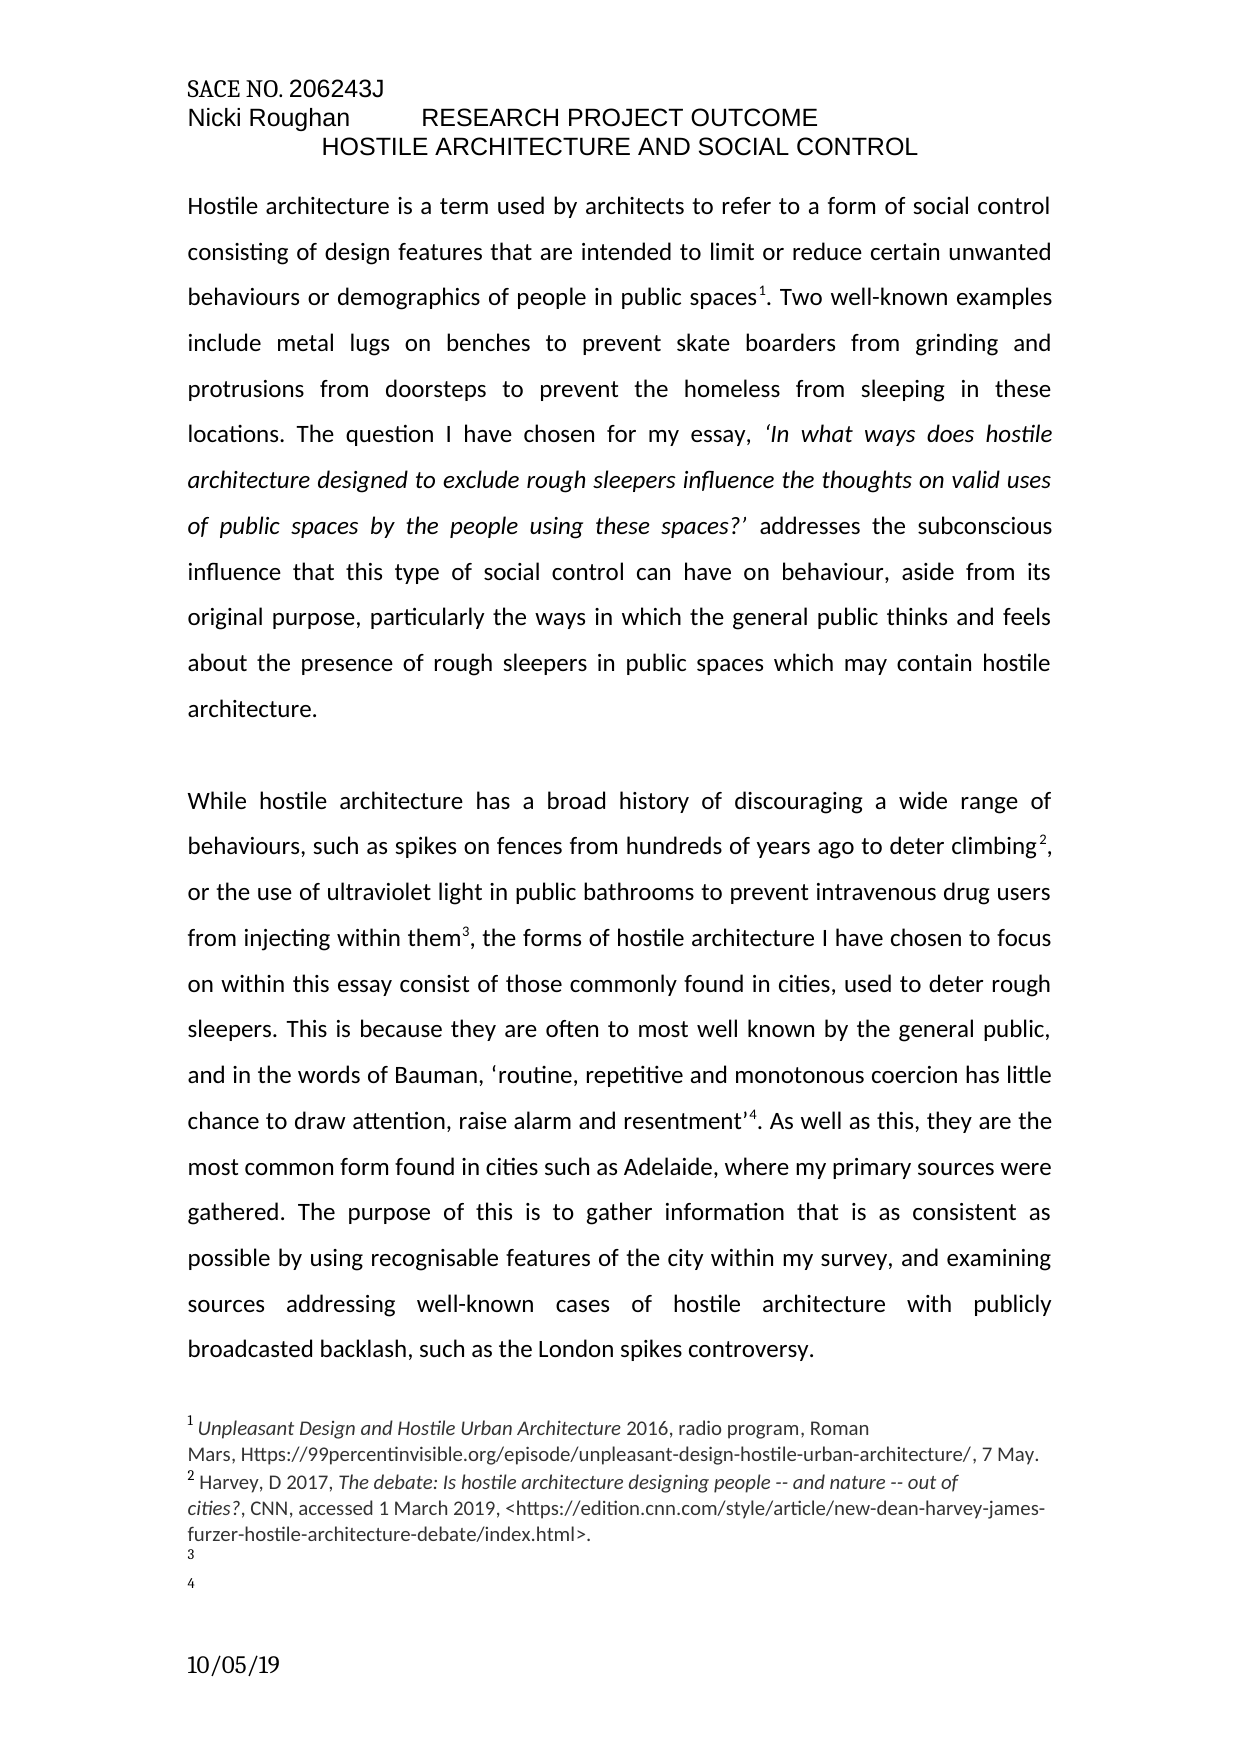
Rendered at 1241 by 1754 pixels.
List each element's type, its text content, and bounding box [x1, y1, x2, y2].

text Hostile architecture is a term used by architects to refer to a form of social control consisting of design features that are intended to limit or reduce certain unwanted behaviours or demographics of people in public spaces. Two well-known examples include metal lugs on benches to prevent skate boarders from grinding and protrusions from doorsteps to prevent the homeless from sleeping in these locations. The question I have chosen for my essay, ‘In what ways does hostile architecture designed to exclude rough sleepers influence the thoughts on valid uses of public spaces by the people using these spaces?’ addresses the subconscious influence that this type of social control can have on behaviour, aside from its original purpose, particularly the ways in which the general public thinks and feels about the presence of rough sleepers in public spaces which may contain hostile architecture. [187, 190, 1053, 723]
text While hostile architecture has a broad history of discouraging a wide range of behaviours, such as spikes on fences from hundreds of years ago to deter climbing, or the use of ultraviolet light in public bathrooms to prevent intravenous drug users from injecting within them, the forms of hostile architecture I have chosen to focus on within this essay consist of those commonly found in cities, used to deter rough sleepers. This is because they are often to most well known by the general public, and in the words of Bauman, ‘routine, repetitive and monotonous coercion has little chance to draw attention, raise alarm and resentment’. As well as this, they are the most common form found in cities such as Adelaide, where my primary sources were gathered. The purpose of this is to gather information that is as consistent as possible by using recognisable features of the city within my survey, and examining sources addressing well-known cases of hostile architecture with publicly broadcasted backlash, such as the London spikes controversy. [187, 785, 1053, 1364]
